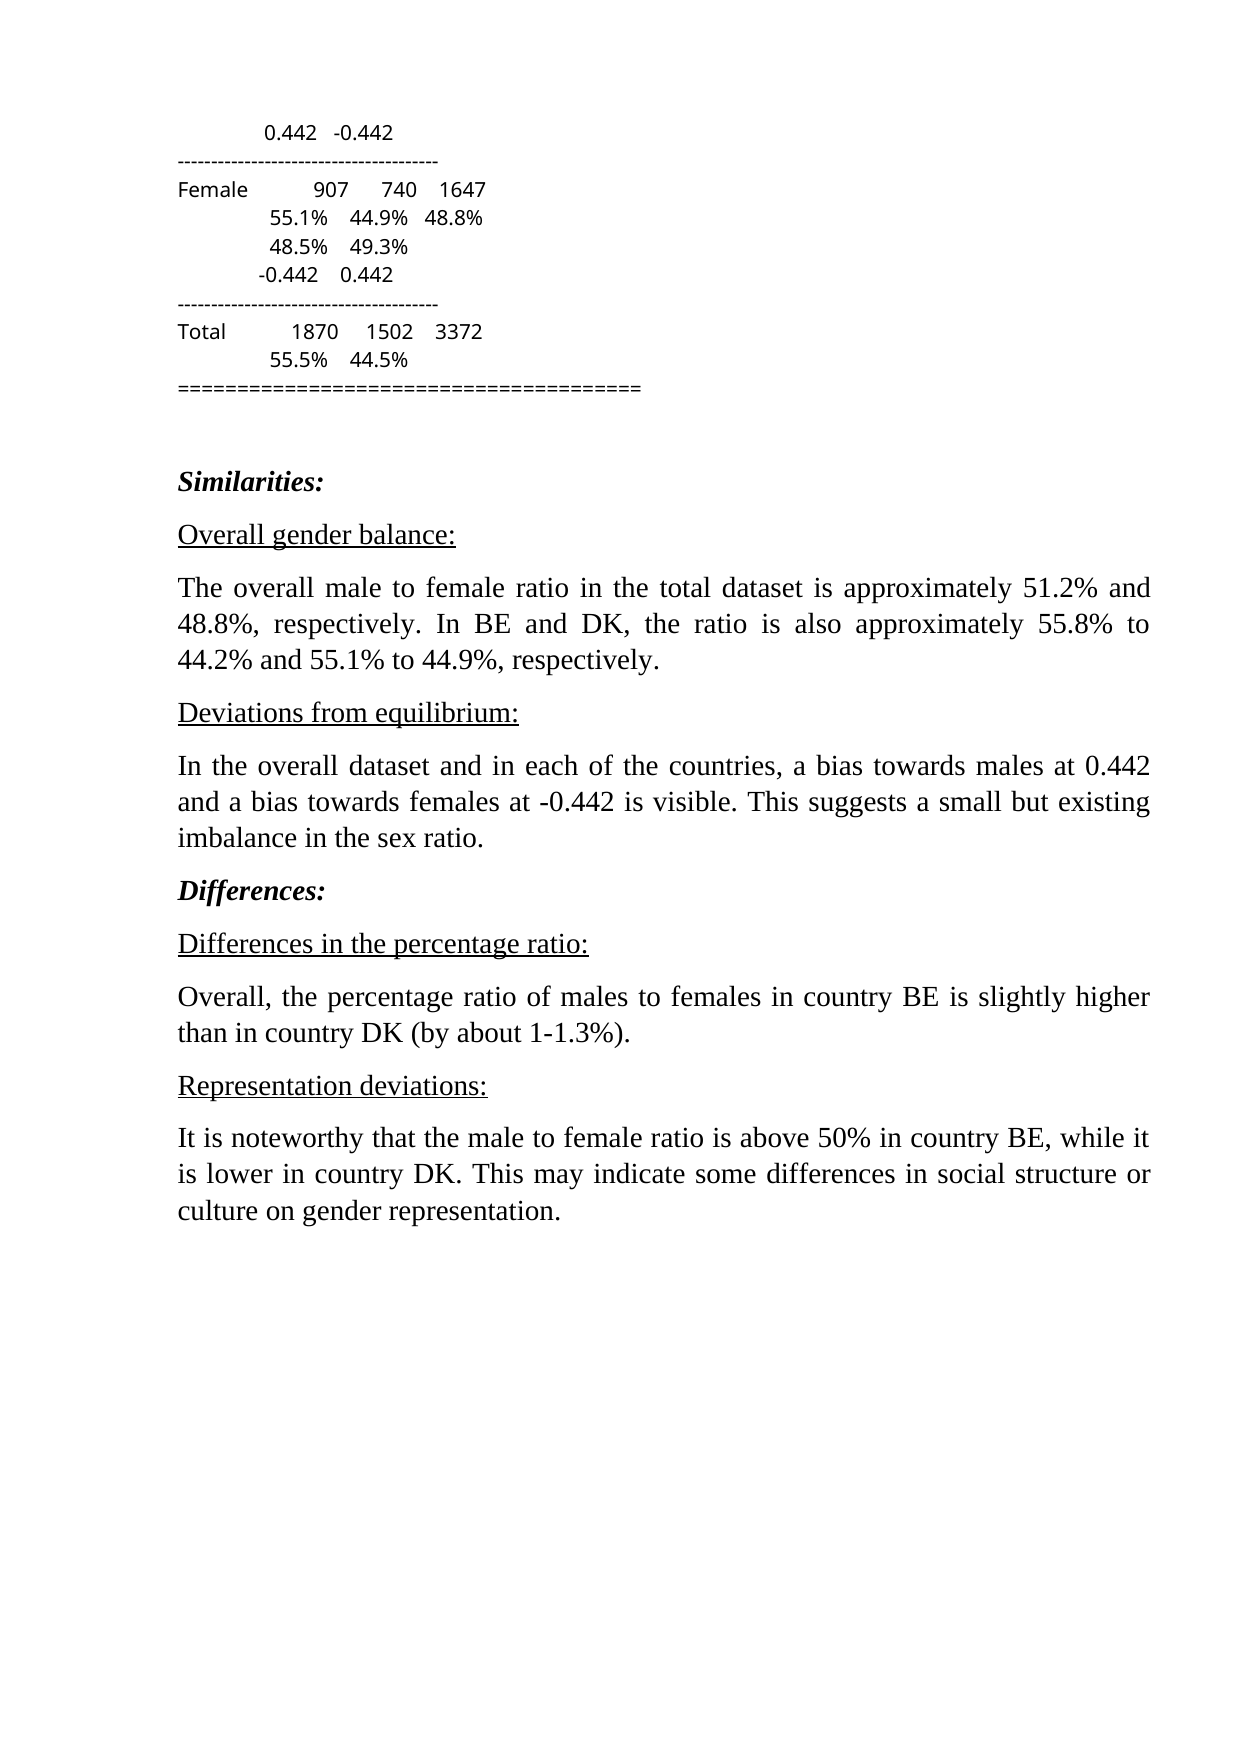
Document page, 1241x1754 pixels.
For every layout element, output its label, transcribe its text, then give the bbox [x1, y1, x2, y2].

text 55.5% 44.5% [177, 346, 1152, 374]
text The overall male to female ratio in the total dataset is approximately 51.2% and 48.8%, respectively. In BE and DK, the ratio is also approximately 55.8% to 44.2% and 55.1% to 44.9%, respectively. [177, 570, 1152, 676]
text Deviations from equilibrium: [177, 695, 1152, 729]
text Overall, the percentage ratio of males to females in country BE is slightly higher than in country DK (by about 1-1.3%). [177, 979, 1152, 1048]
text 48.5% 49.3% [177, 232, 1152, 260]
text Differences: [177, 873, 1152, 907]
text Female 907 740 1647 [177, 175, 1152, 203]
text Representation deviations: [177, 1068, 1152, 1101]
text Differences in the percentage ratio: [177, 926, 1152, 959]
text In the overall dataset and in each of the countries, a bias towards males at 0.442 and a bias towards females at -0.442 is visible. This suggests a small but existing imbalance in the sex ratio. [177, 748, 1152, 854]
text ======================================= [177, 374, 1152, 402]
text Overall gender balance: [177, 517, 1152, 551]
text --------------------------------------- [177, 147, 1152, 175]
text --------------------------------------- [177, 289, 1152, 317]
text It is noteworthy that the male to female ratio is above 50% in country BE, while it is lower in country DK. This may indicate some differences in social structure or culture on gender representation. [177, 1121, 1152, 1226]
text 0.442 -0.442 [177, 118, 1152, 147]
text Total 1870 1502 3372 [177, 317, 1152, 346]
text Similarities: [177, 464, 1152, 498]
text -0.442 0.442 [177, 260, 1152, 289]
text 55.1% 44.9% 48.8% [177, 203, 1152, 232]
